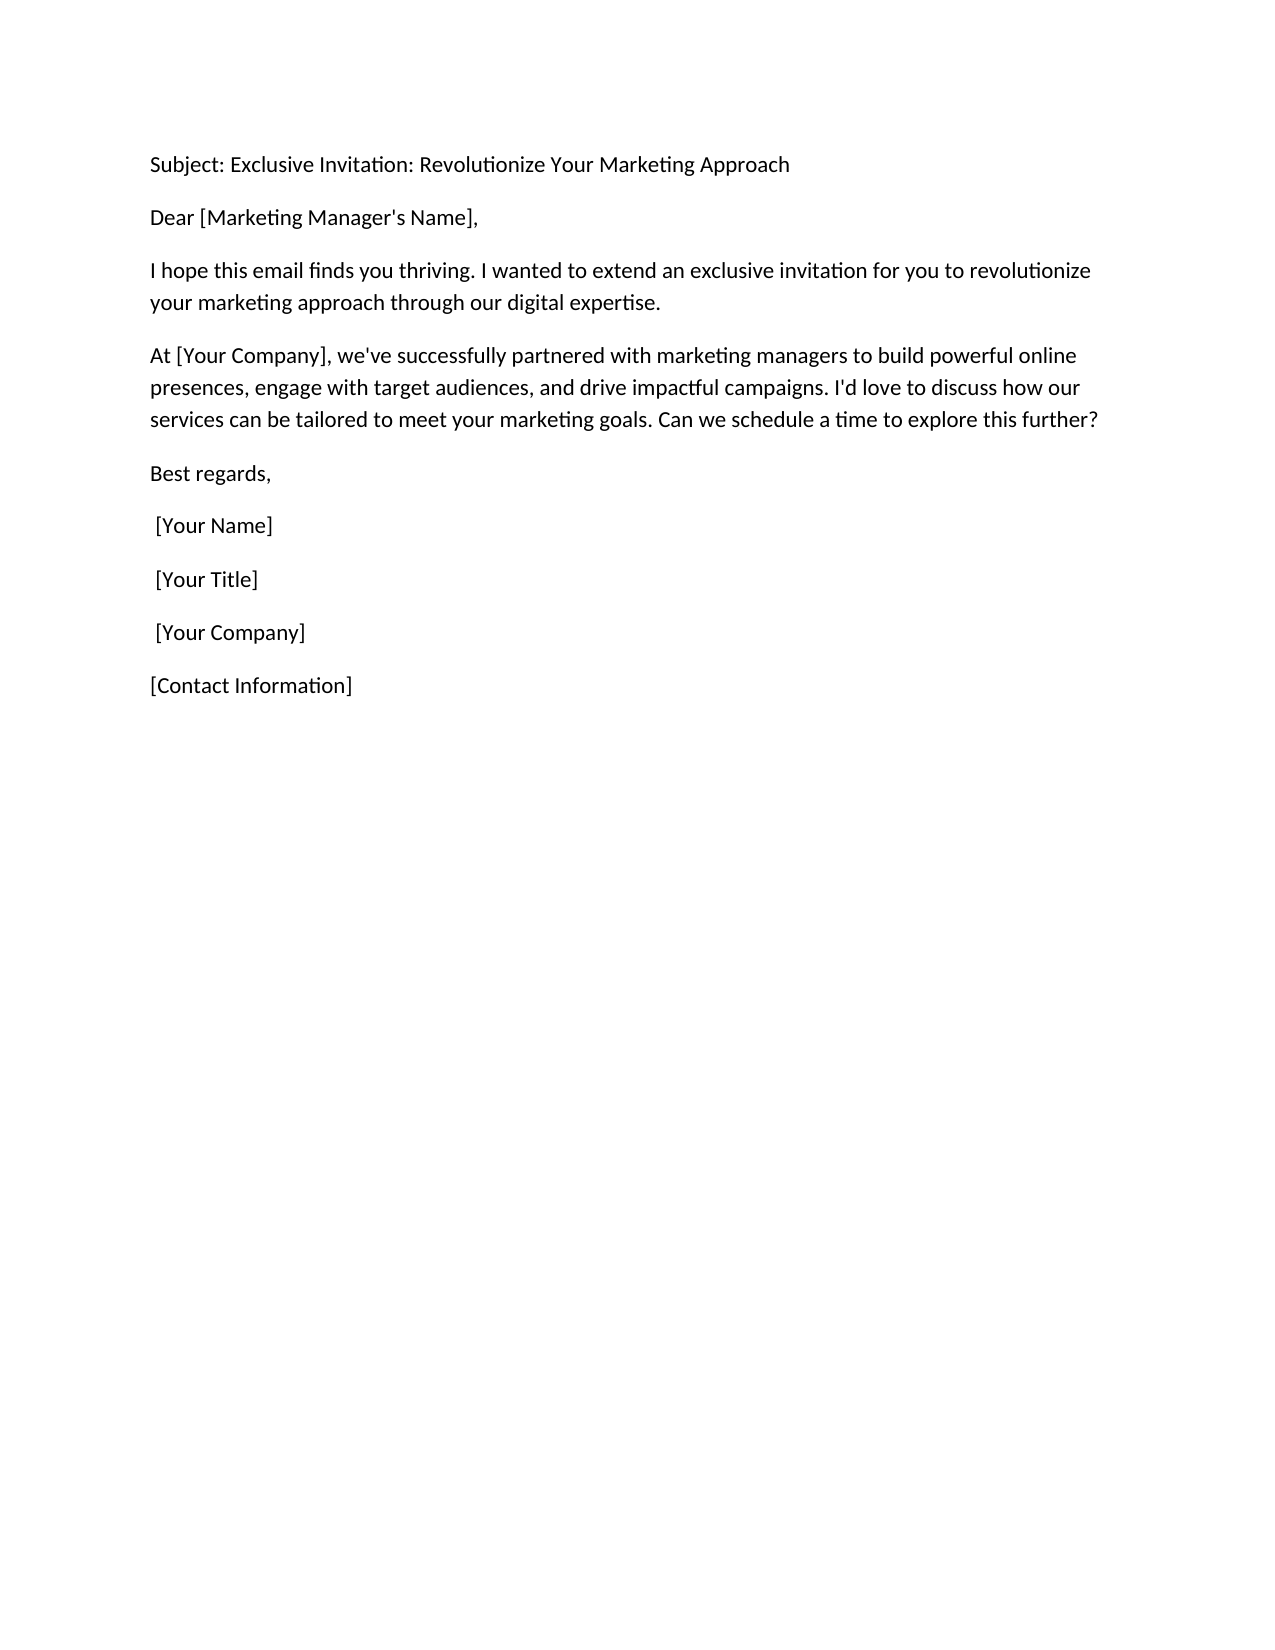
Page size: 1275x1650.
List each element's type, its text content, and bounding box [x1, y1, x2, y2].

text [Your Name] [150, 512, 1125, 540]
text [Your Title] [150, 565, 1125, 593]
text Dear [Marketing Manager's Name], [150, 203, 1125, 231]
text Best regards, [150, 459, 1125, 487]
text At [Your Company], we've successfully partnered with marketing managers to build powerful online presences, engage with target audiences, and drive impactful campaigns. I'd love to discuss how our services can be tailored to meet your marketing goals. Can we schedule a time to explore this further? [150, 341, 1125, 434]
text I hope this email finds you thriving. I wanted to extend an exclusive invitation for you to revolutionize your marketing approach through our digital expertise. [150, 256, 1125, 316]
text [Your Company] [150, 618, 1125, 646]
text [Contact Information] [150, 671, 1125, 699]
text Subject: Exclusive Invitation: Revolutionize Your Marketing Approach [150, 150, 1125, 178]
